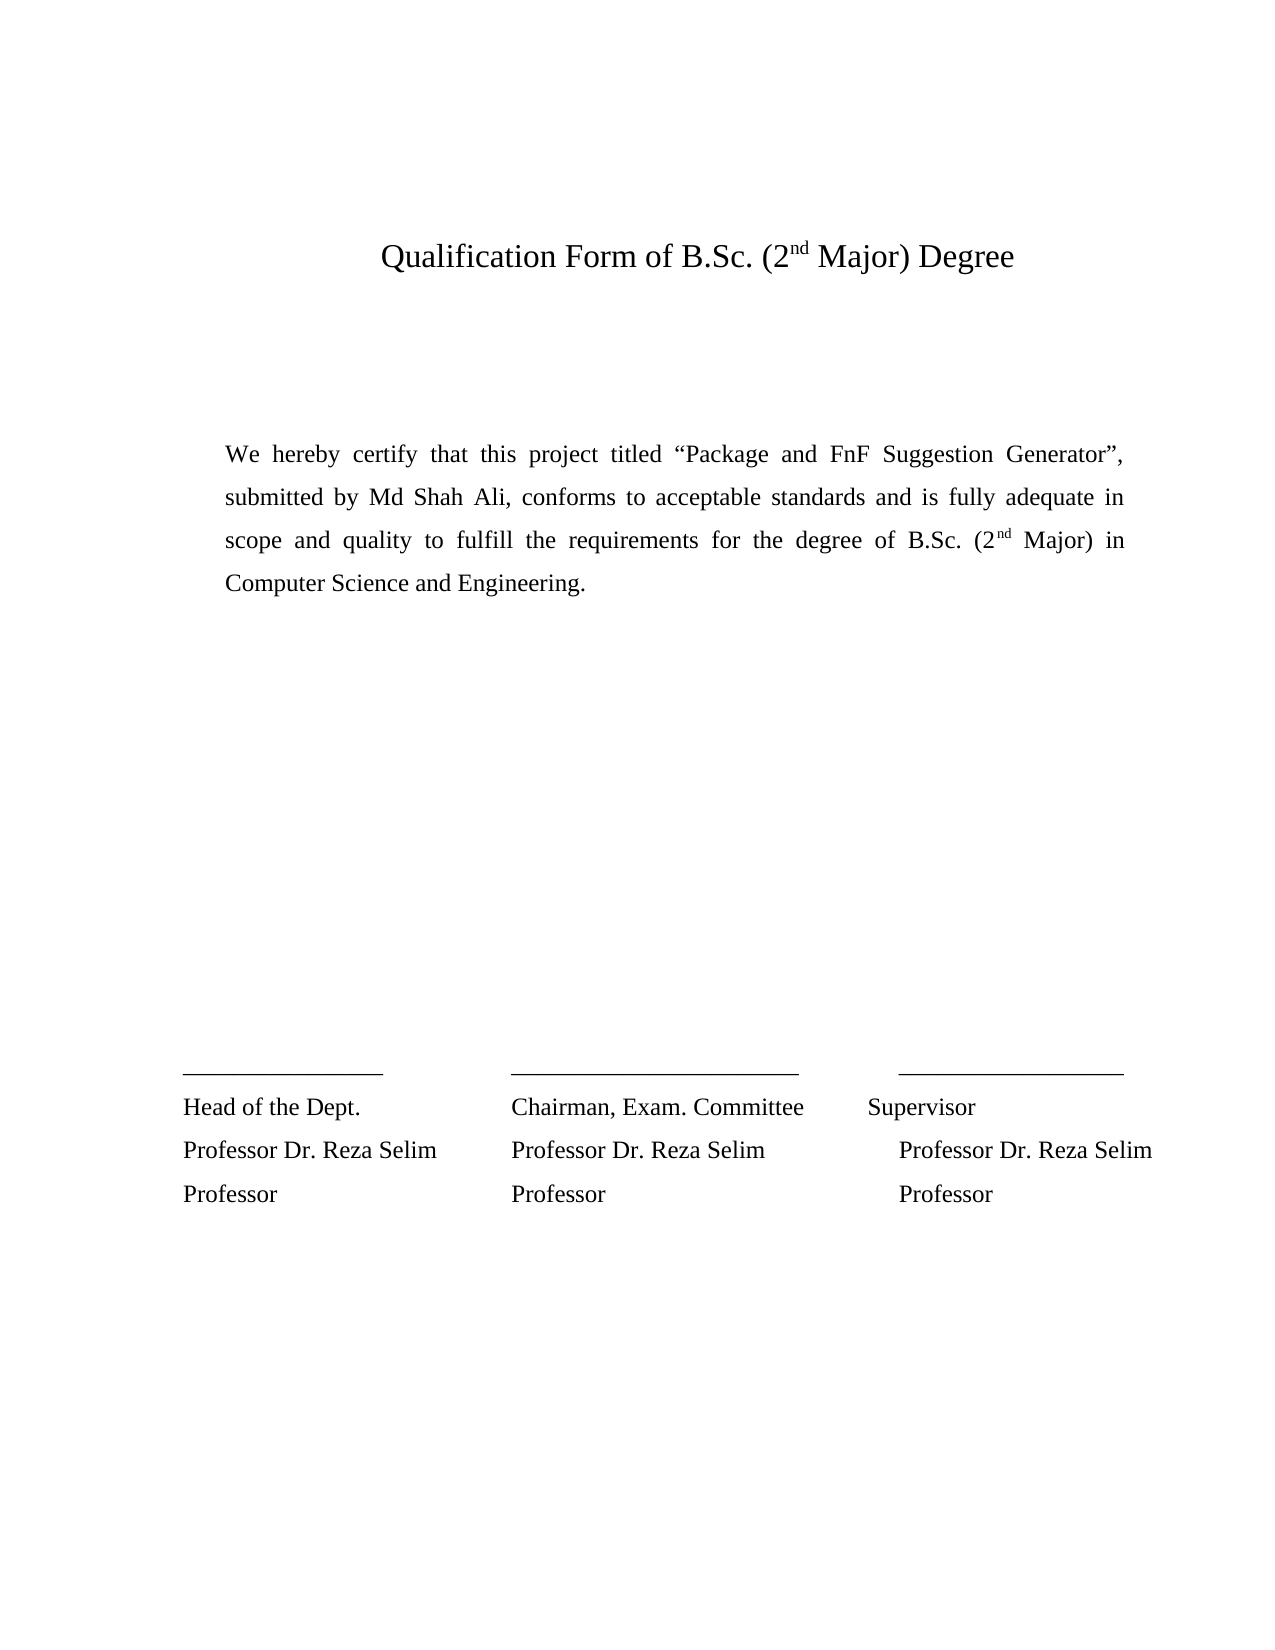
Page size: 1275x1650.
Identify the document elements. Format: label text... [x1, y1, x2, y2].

subtitle Qualification Form of B.Sc. (2nd Major) Degree [270, 237, 1125, 275]
table_header ________________ Head of the Dept. Professor Dr. Reza Selim Professor [172, 1049, 500, 1265]
text We hereby certify that this project titled “Package and FnF Suggestion Generator”, submitted by Md Shah Ali, conforms to acceptable standards and is fully adequate in scope and quality to fulfill the requirements for the degree of B.Sc. (2nd Major) in Computer Science and Engineering. [225, 439, 1125, 597]
table_header __________________ Supervisor Professor Dr. Reza Selim Professor [856, 1049, 1250, 1265]
table_header _______________________ Chairman, Exam. Committee Professor Dr. Reza Selim Professor [500, 1049, 856, 1265]
